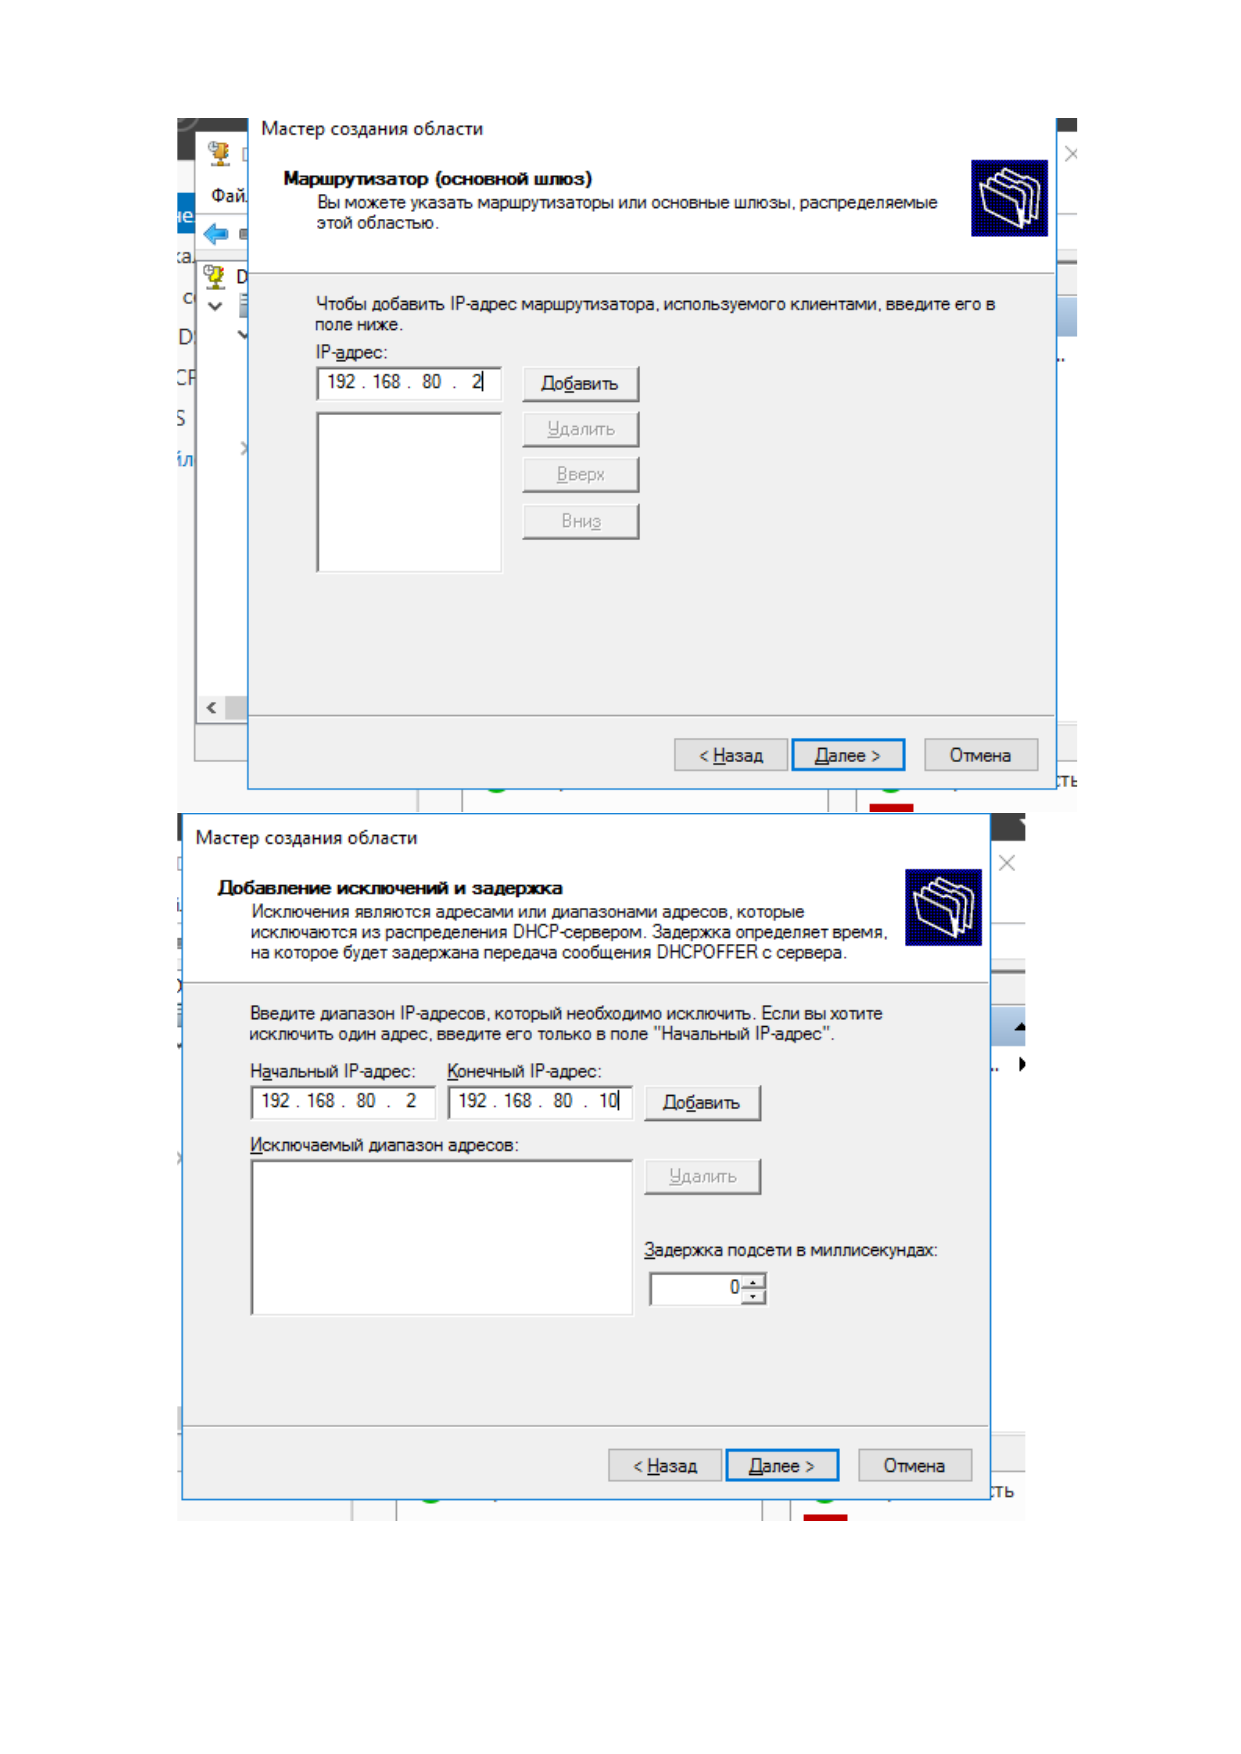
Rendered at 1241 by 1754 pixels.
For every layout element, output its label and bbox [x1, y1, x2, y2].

picture [177, 813, 1026, 1521]
picture [177, 118, 1078, 812]
